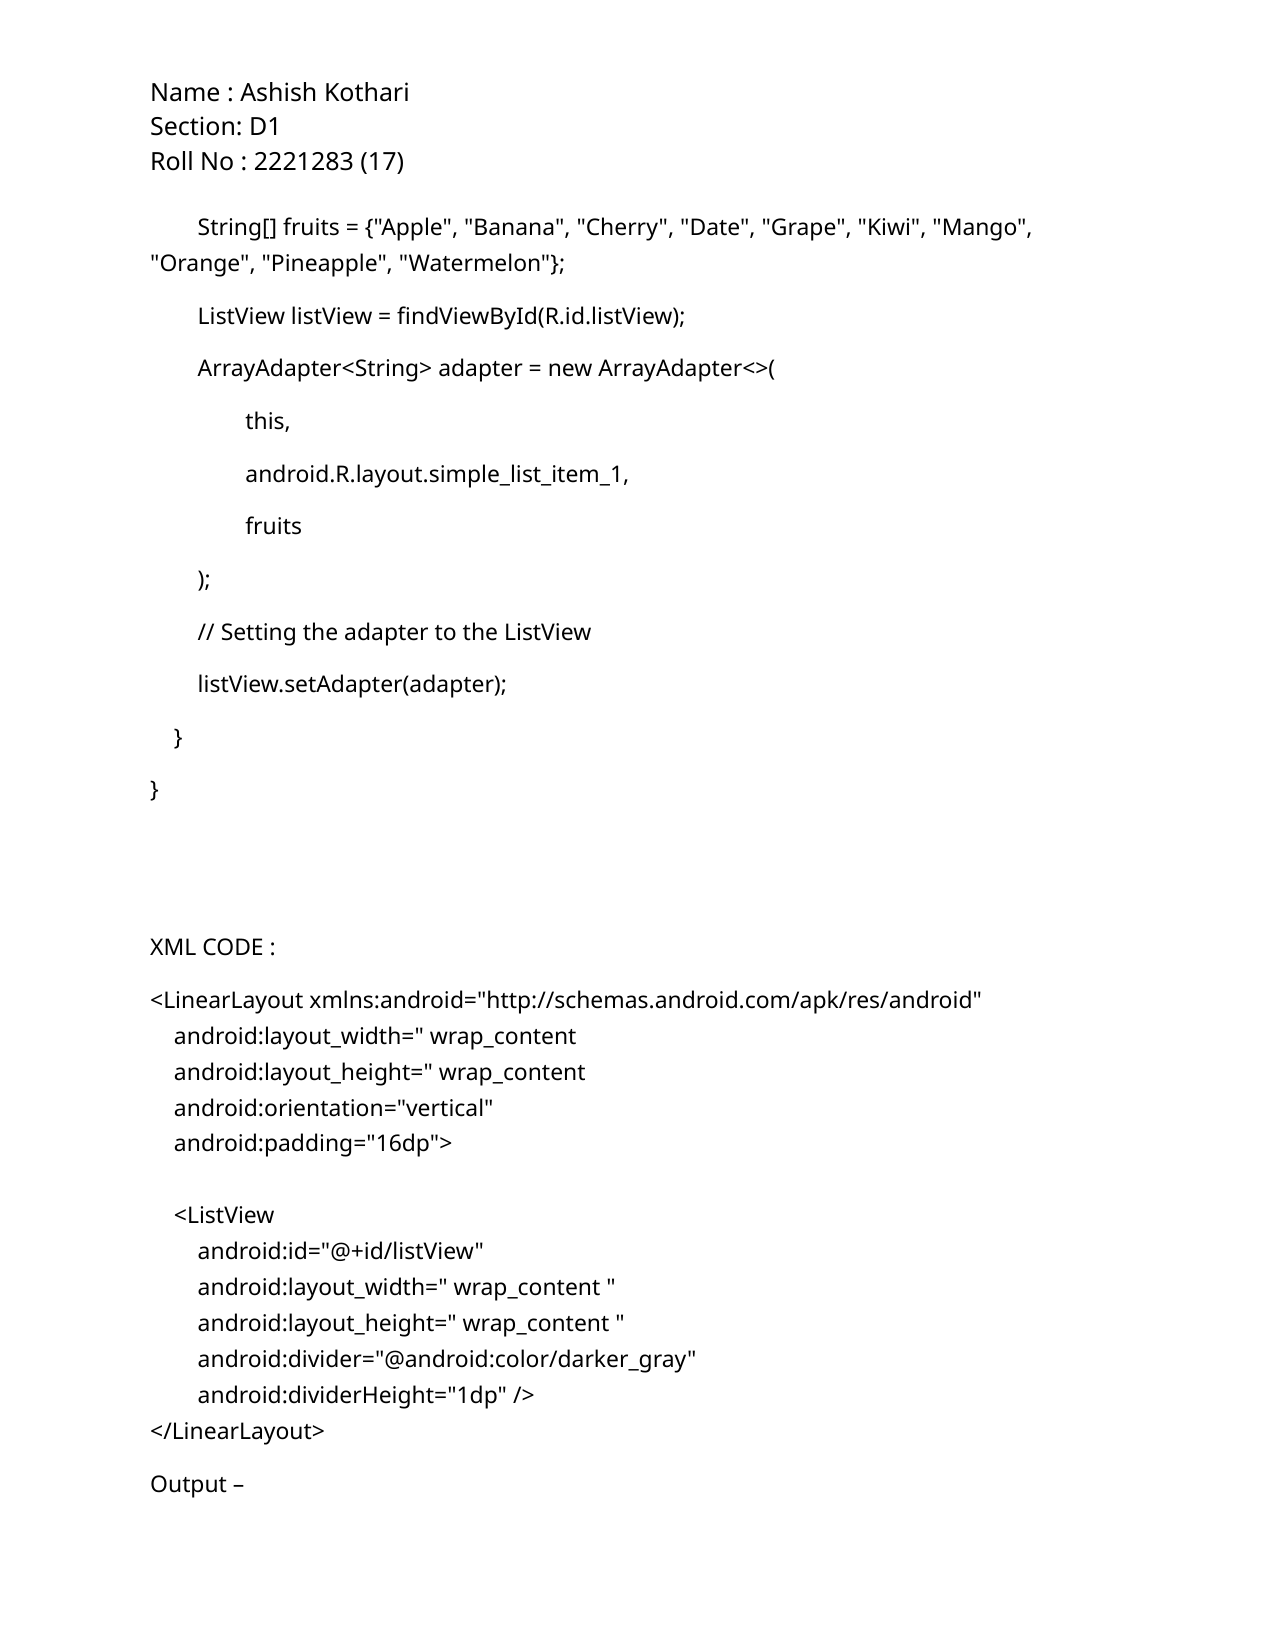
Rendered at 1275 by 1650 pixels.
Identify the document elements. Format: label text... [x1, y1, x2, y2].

text ListView listView = findViewById(R.id.listView); [150, 300, 1125, 331]
text this, [150, 405, 1125, 436]
text android.R.layout.simple_list_item_1, [150, 458, 1125, 489]
text } [150, 721, 1125, 752]
text XML CODE : [150, 931, 1125, 962]
text // Setting the adapter to the ListView [150, 615, 1125, 647]
text ArrayAdapter<String> adapter = new ArrayAdapter<>( [150, 352, 1125, 384]
text Output – [150, 1467, 1125, 1499]
text } [150, 773, 1125, 804]
text String[] fruits = {"Apple", "Banana", "Cherry", "Date", "Grape", "Kiwi", "Mango", "Orange", "Pineapple", "Watermelon"}; [150, 211, 1125, 278]
text fruits [150, 510, 1125, 541]
text <LinearLayout xmlns:android="http://schemas.android.com/apk/res/android" android:layout_width=" wrap_content android:layout_height=" wrap_content android:orientation="vertical" android:padding="16dp"> <ListView android:id="@+id/listView" android:layout_width=" wrap_content " android:layout_height=" wrap_content " android:divider="@android:color/darker_gray" android:dividerHeight="1dp" /> </LinearLayout> [150, 984, 1125, 1446]
text ); [150, 563, 1125, 594]
text listView.setAdapter(adapter); [150, 668, 1125, 699]
